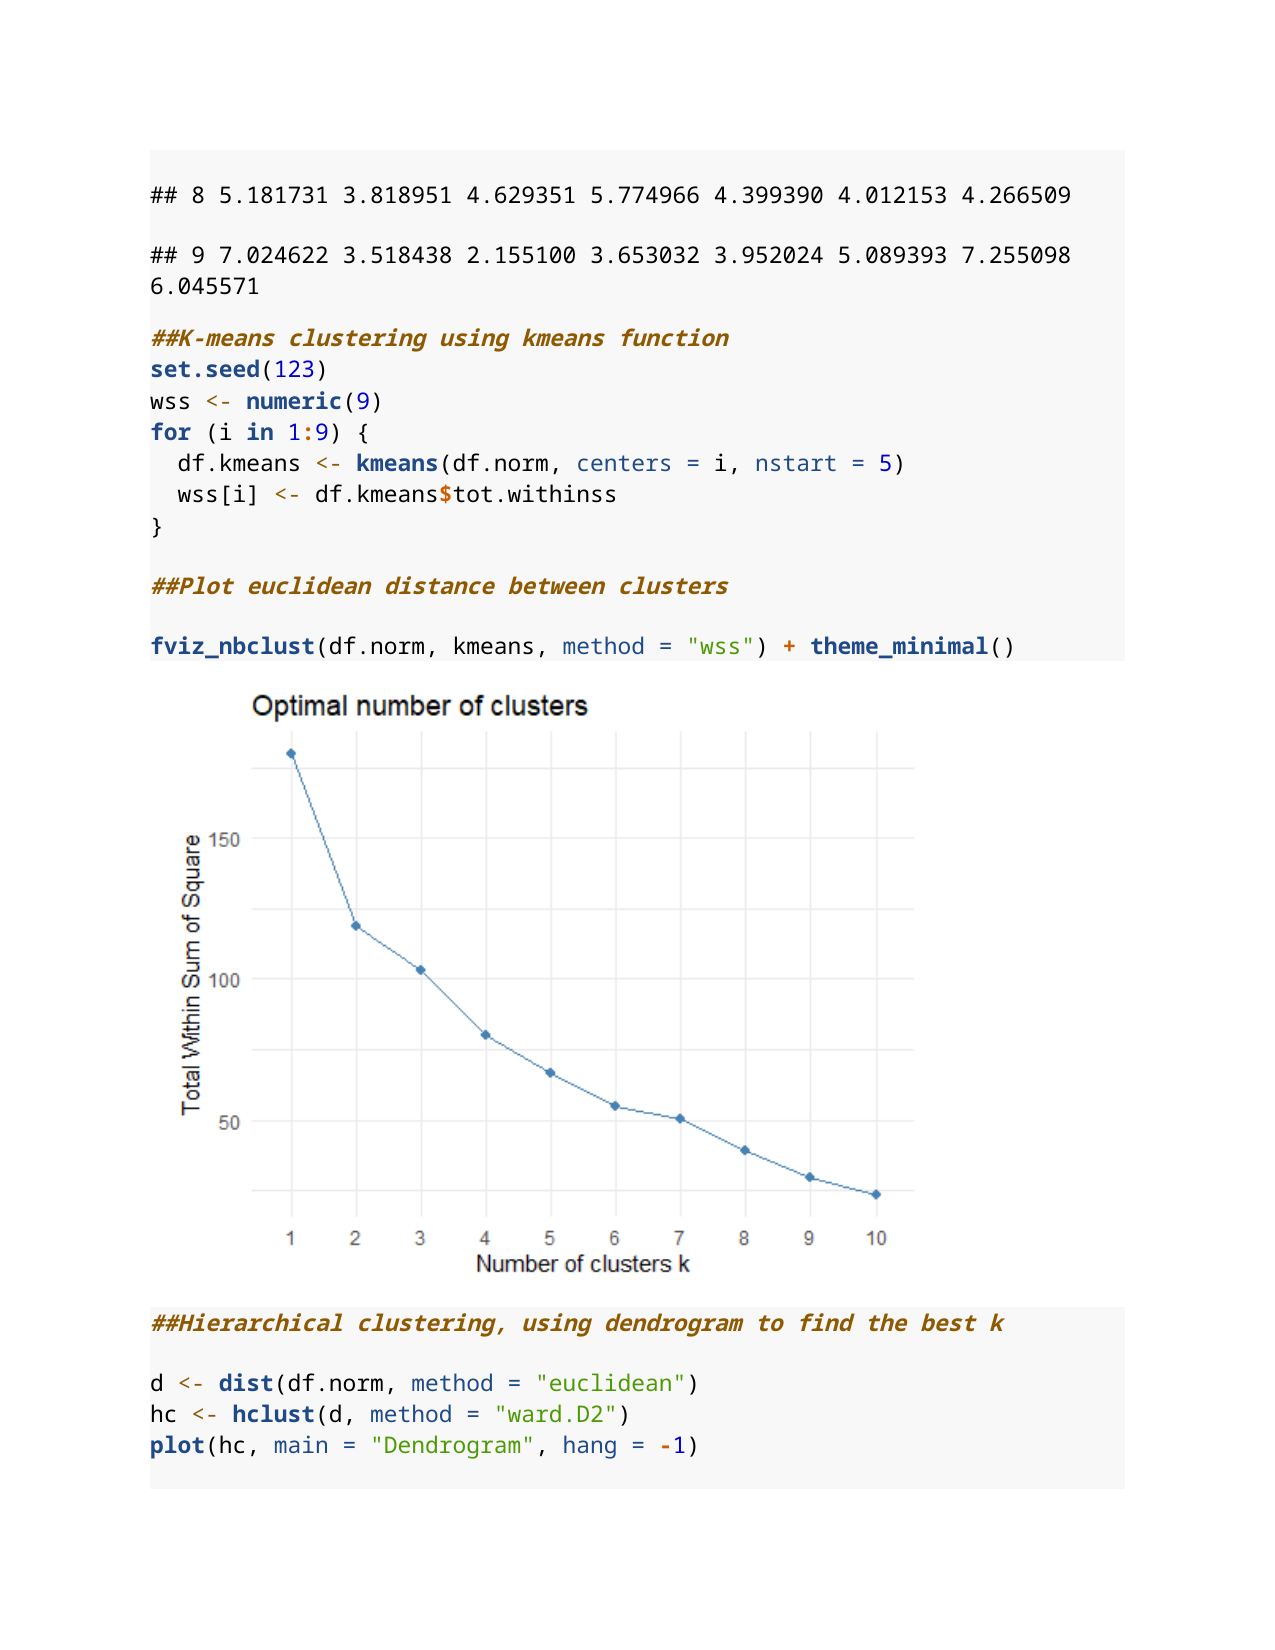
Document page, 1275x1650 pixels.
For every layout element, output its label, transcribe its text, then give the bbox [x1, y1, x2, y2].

text ##K-means clustering using kmeans function set.seed(123) wss <- numeric(9) for (i in 1:9) { df.kmeans <- kmeans(df.norm, centers = i, nstart = 5) wss[i] <- df.kmeans$tot.withinss } ##Plot euclidean distance between clusters fviz_nbclust(df.norm, kmeans, method = "wss") + theme_minimal() [150, 322, 1125, 661]
picture [168, 681, 927, 1288]
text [150, 1307, 1125, 1489]
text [150, 150, 1125, 301]
